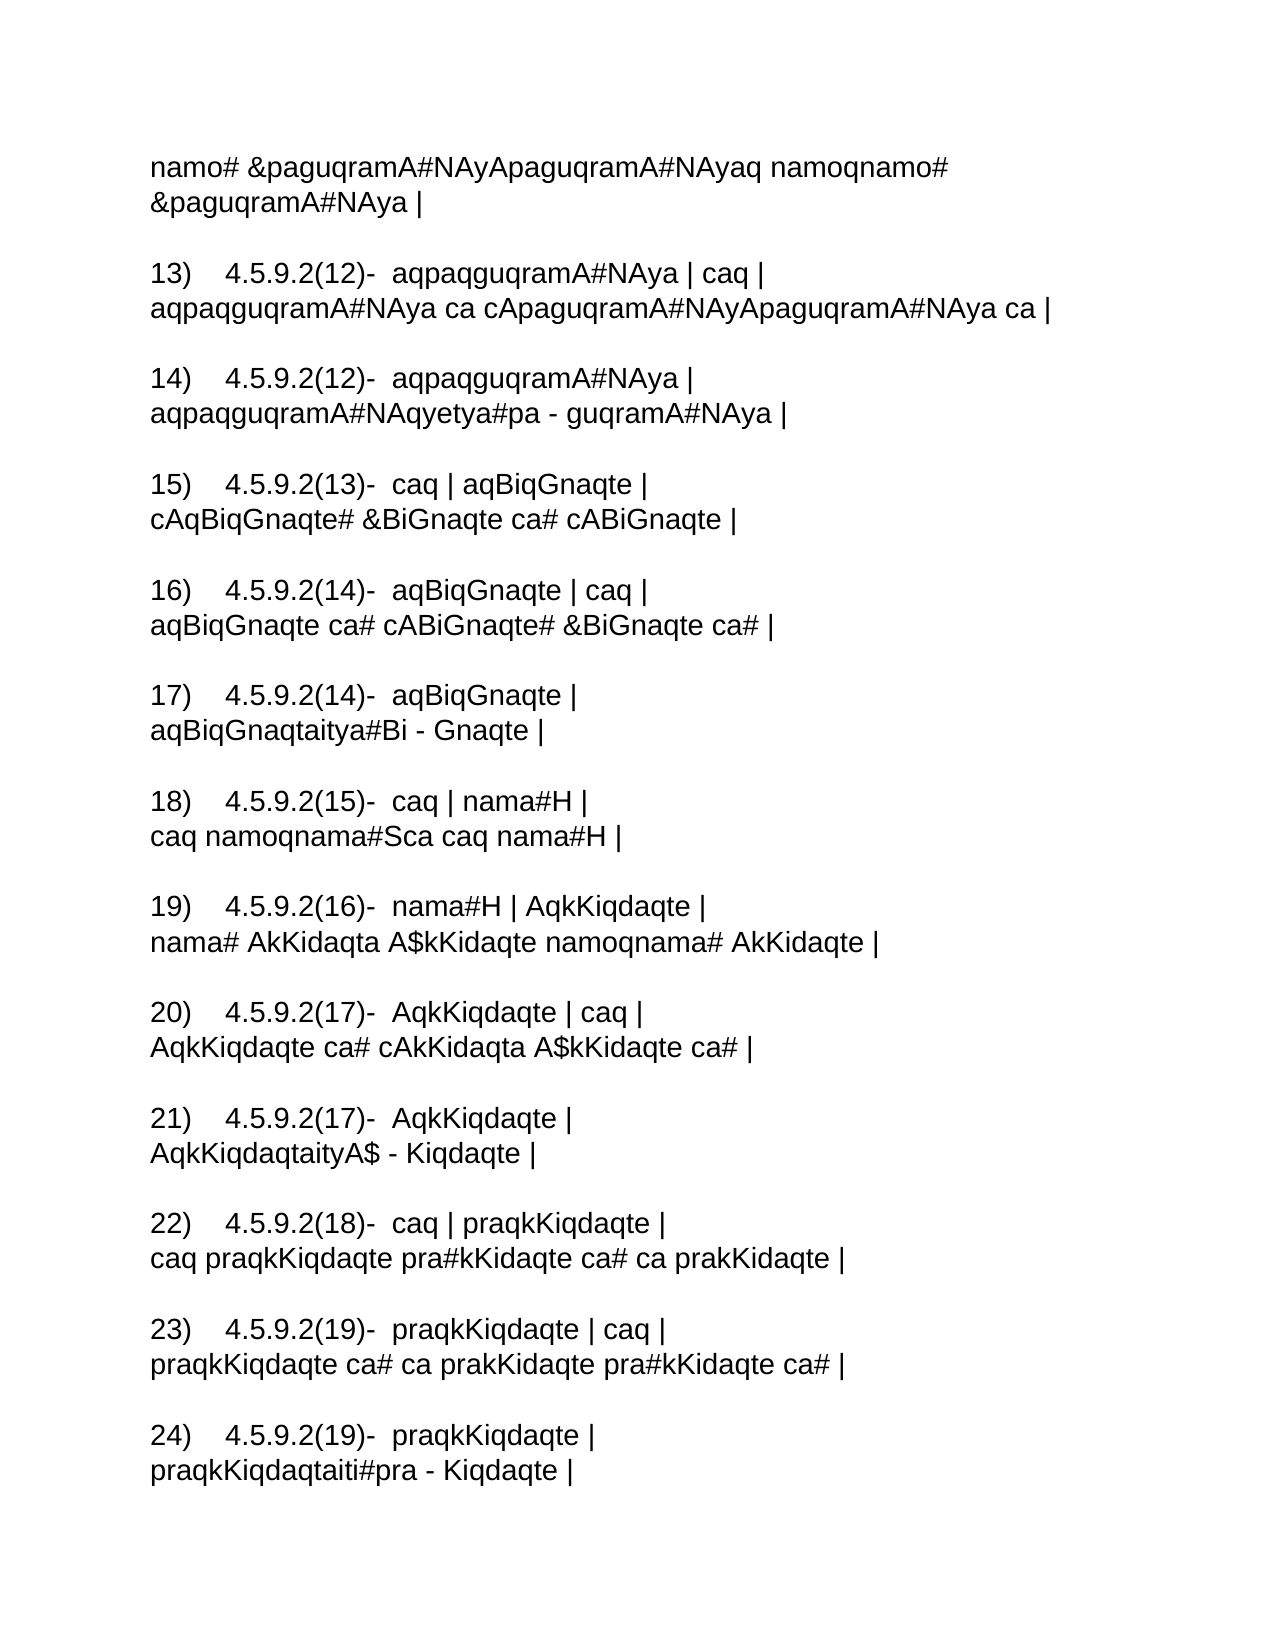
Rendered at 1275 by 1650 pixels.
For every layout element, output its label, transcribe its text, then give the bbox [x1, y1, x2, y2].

text 21) 4.5.9.2(17)- AqkKiqdaqte | [150, 1101, 1125, 1134]
text nama# AkKidaqta A$kKidaqte namoqnama# AkKidaqte | [150, 924, 1125, 958]
text namo# &paguqramA#NAyApaguqramA#NAyaq namoqnamo# &paguqramA#NAya | [150, 150, 1125, 219]
text aqpaqguqramA#NAya ca cApaguqramA#NAyApaguqramA#NAya ca | [150, 291, 1125, 324]
text aqBiqGnaqte ca# cABiGnaqte# &BiGnaqte ca# | [150, 608, 1125, 641]
text cAqBiqGnaqte# &BiGnaqte ca# cABiGnaqte | [150, 502, 1125, 536]
text 13) 4.5.9.2(12)- aqpaqguqramA#NAya | caq | [150, 256, 1125, 289]
text aqBiqGnaqtaitya#Bi - Gnaqte | [150, 713, 1125, 747]
text aqpaqguqramA#NAqyetya#pa - guqramA#NAya | [150, 396, 1125, 430]
text 24) 4.5.9.2(19)- praqkKiqdaqte | [150, 1417, 1125, 1451]
text 22) 4.5.9.2(18)- caq | praqkKiqdaqte | [150, 1206, 1125, 1240]
text praqkKiqdaqtaiti#pra - Kiqdaqte | [150, 1453, 1125, 1486]
text 20) 4.5.9.2(17)- AqkKiqdaqte | caq | [150, 995, 1125, 1028]
text 18) 4.5.9.2(15)- caq | nama#H | [150, 784, 1125, 817]
text praqkKiqdaqte ca# ca prakKidaqte pra#kKidaqte ca# | [150, 1347, 1125, 1381]
text 17) 4.5.9.2(14)- aqBiqGnaqte | [150, 678, 1125, 712]
text AqkKiqdaqtaityA$ - Kiqdaqte | [150, 1136, 1125, 1169]
text 15) 4.5.9.2(13)- caq | aqBiqGnaqte | [150, 467, 1125, 500]
text caq praqkKiqdaqte pra#kKidaqte ca# ca prakKidaqte | [150, 1241, 1125, 1275]
text AqkKiqdaqte ca# cAkKidaqta A$kKidaqte ca# | [150, 1030, 1125, 1064]
text 16) 4.5.9.2(14)- aqBiqGnaqte | caq | [150, 572, 1125, 606]
text 23) 4.5.9.2(19)- praqkKiqdaqte | caq | [150, 1312, 1125, 1345]
text 19) 4.5.9.2(16)- nama#H | AqkKiqdaqte | [150, 889, 1125, 923]
text caq namoqnama#Sca caq nama#H | [150, 819, 1125, 852]
text 14) 4.5.9.2(12)- aqpaqguqramA#NAya | [150, 361, 1125, 395]
